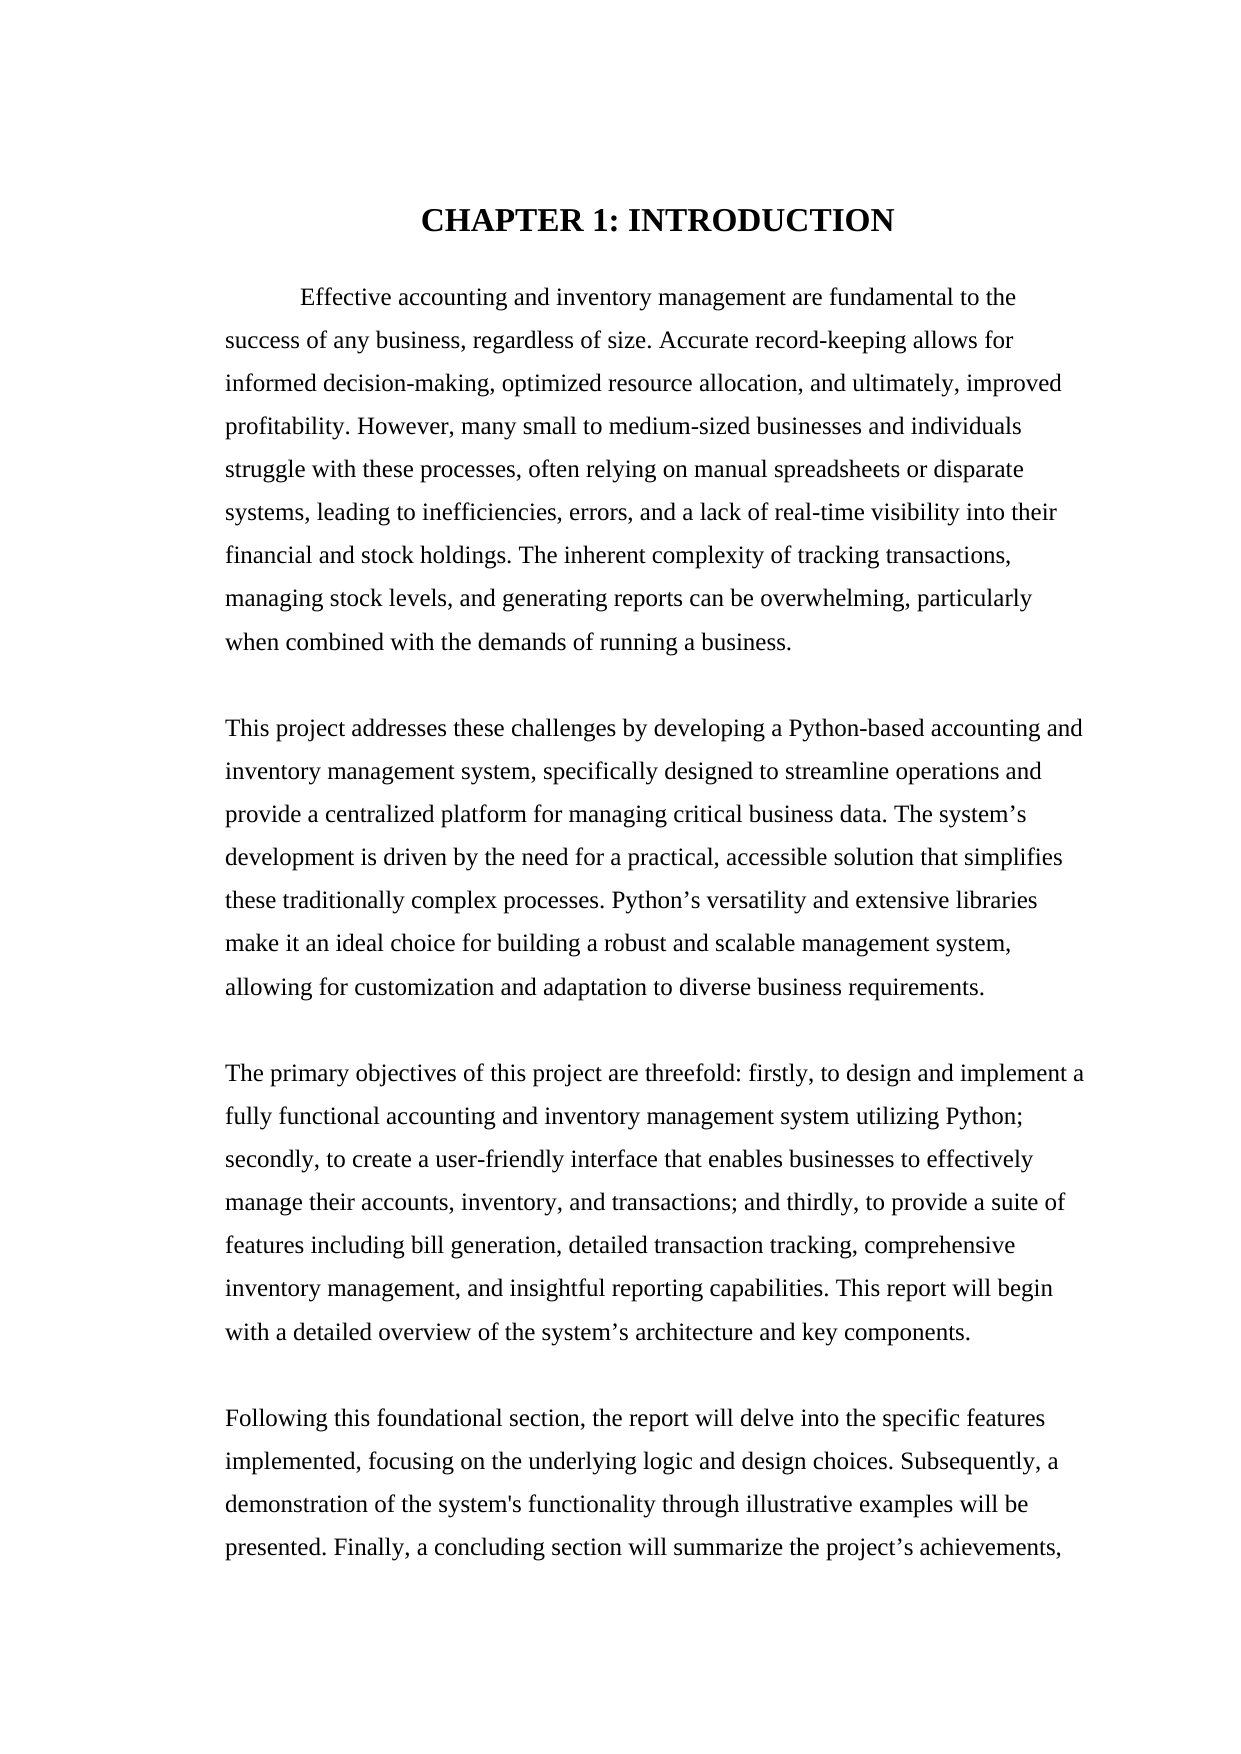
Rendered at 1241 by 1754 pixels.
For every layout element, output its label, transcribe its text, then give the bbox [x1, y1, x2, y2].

text CHAPTER 1: INTRODUCTION [225, 200, 1090, 238]
